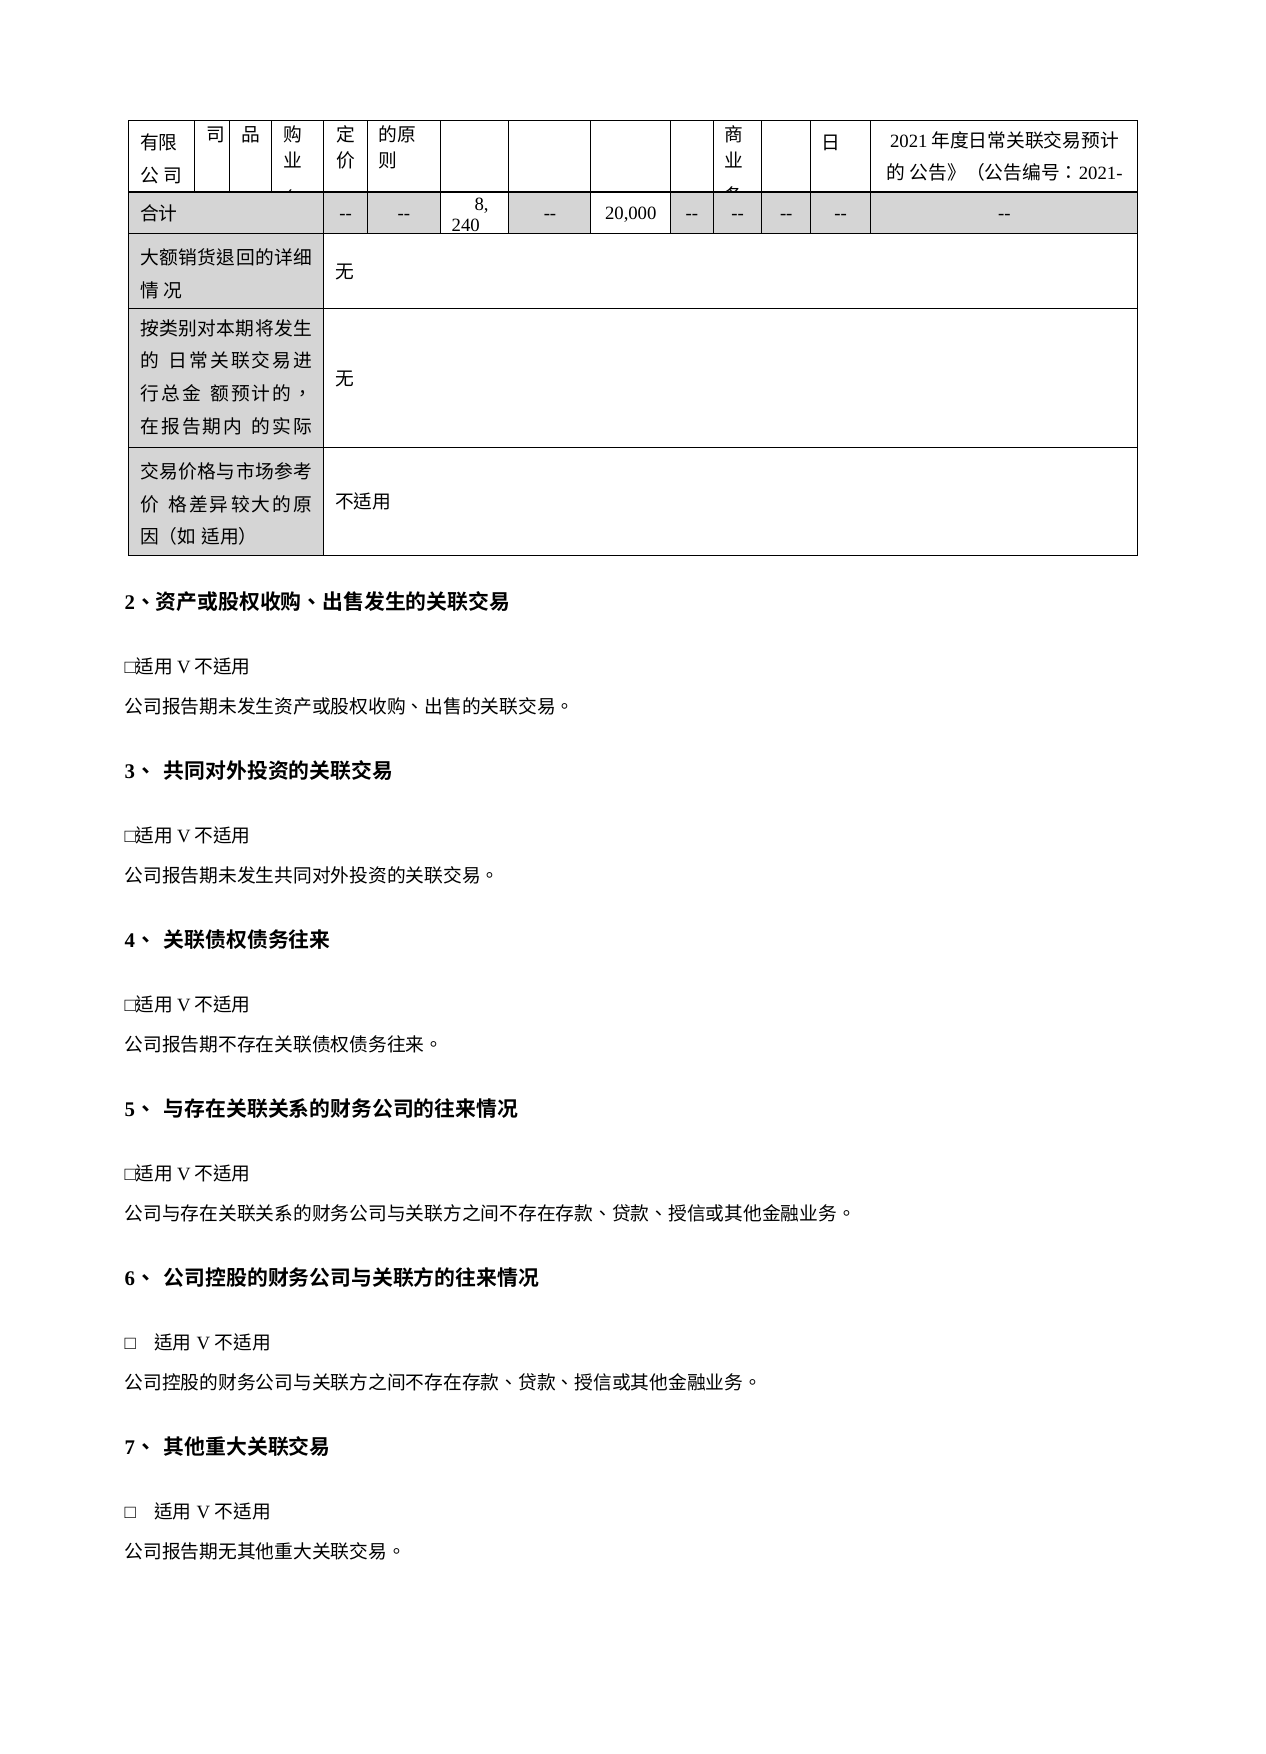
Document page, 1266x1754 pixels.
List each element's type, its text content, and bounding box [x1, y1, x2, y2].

subtitle 6、 公司控股的财务公司与关联方的往来情况 [124, 1263, 1142, 1292]
subtitle 5、 与存在关联关系的财务公司的往来情况 [124, 1094, 1142, 1123]
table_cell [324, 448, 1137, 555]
text □适用V不适用 [124, 991, 1142, 1017]
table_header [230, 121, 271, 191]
text □适用V不适用 [124, 653, 1142, 678]
subtitle 2、资产或股权收购、出售发生的关联交易 [124, 587, 1142, 616]
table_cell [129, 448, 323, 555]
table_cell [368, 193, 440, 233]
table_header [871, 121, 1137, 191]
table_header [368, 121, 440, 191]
text 公司与存在关联关系的财务公司与关联方之间不存在存款、贷款、授信或其他金融业务。 [124, 1200, 1142, 1226]
text 公司报告期无其他重大关联交易。 [124, 1538, 1142, 1564]
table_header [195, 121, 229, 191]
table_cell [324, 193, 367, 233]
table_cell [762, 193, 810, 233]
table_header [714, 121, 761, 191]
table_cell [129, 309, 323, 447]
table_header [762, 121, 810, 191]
list 适用 V 不适用 [124, 1498, 1142, 1524]
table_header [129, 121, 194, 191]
subtitle 3、 共同对外投资的关联交易 [124, 756, 1142, 784]
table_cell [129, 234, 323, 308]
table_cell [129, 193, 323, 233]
text □适用V不适用 [124, 822, 1142, 848]
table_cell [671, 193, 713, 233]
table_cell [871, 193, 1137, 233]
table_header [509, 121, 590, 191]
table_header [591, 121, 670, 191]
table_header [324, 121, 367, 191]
text 公司报告期未发生共同对外投资的关联交易。 [124, 862, 1142, 888]
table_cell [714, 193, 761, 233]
text 公司控股的财务公司与关联方之间不存在存款、贷款、授信或其他金融业务。 [124, 1369, 1142, 1395]
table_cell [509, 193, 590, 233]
subtitle 7、 其他重大关联交易 [124, 1432, 1142, 1461]
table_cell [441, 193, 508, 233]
text 公司报告期不存在关联债权债务往来。 [124, 1031, 1142, 1057]
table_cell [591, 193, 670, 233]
text □适用V不适用 [124, 1160, 1142, 1186]
list 适用 V 不适用 [124, 1329, 1142, 1355]
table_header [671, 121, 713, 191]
subtitle 4、 关联债权债务往来 [124, 925, 1142, 954]
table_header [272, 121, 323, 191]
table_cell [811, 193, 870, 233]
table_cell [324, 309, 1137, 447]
text 公司报告期未发生资产或股权收购、出售的关联交易。 [124, 693, 1142, 719]
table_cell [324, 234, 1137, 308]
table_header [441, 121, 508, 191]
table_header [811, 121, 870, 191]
